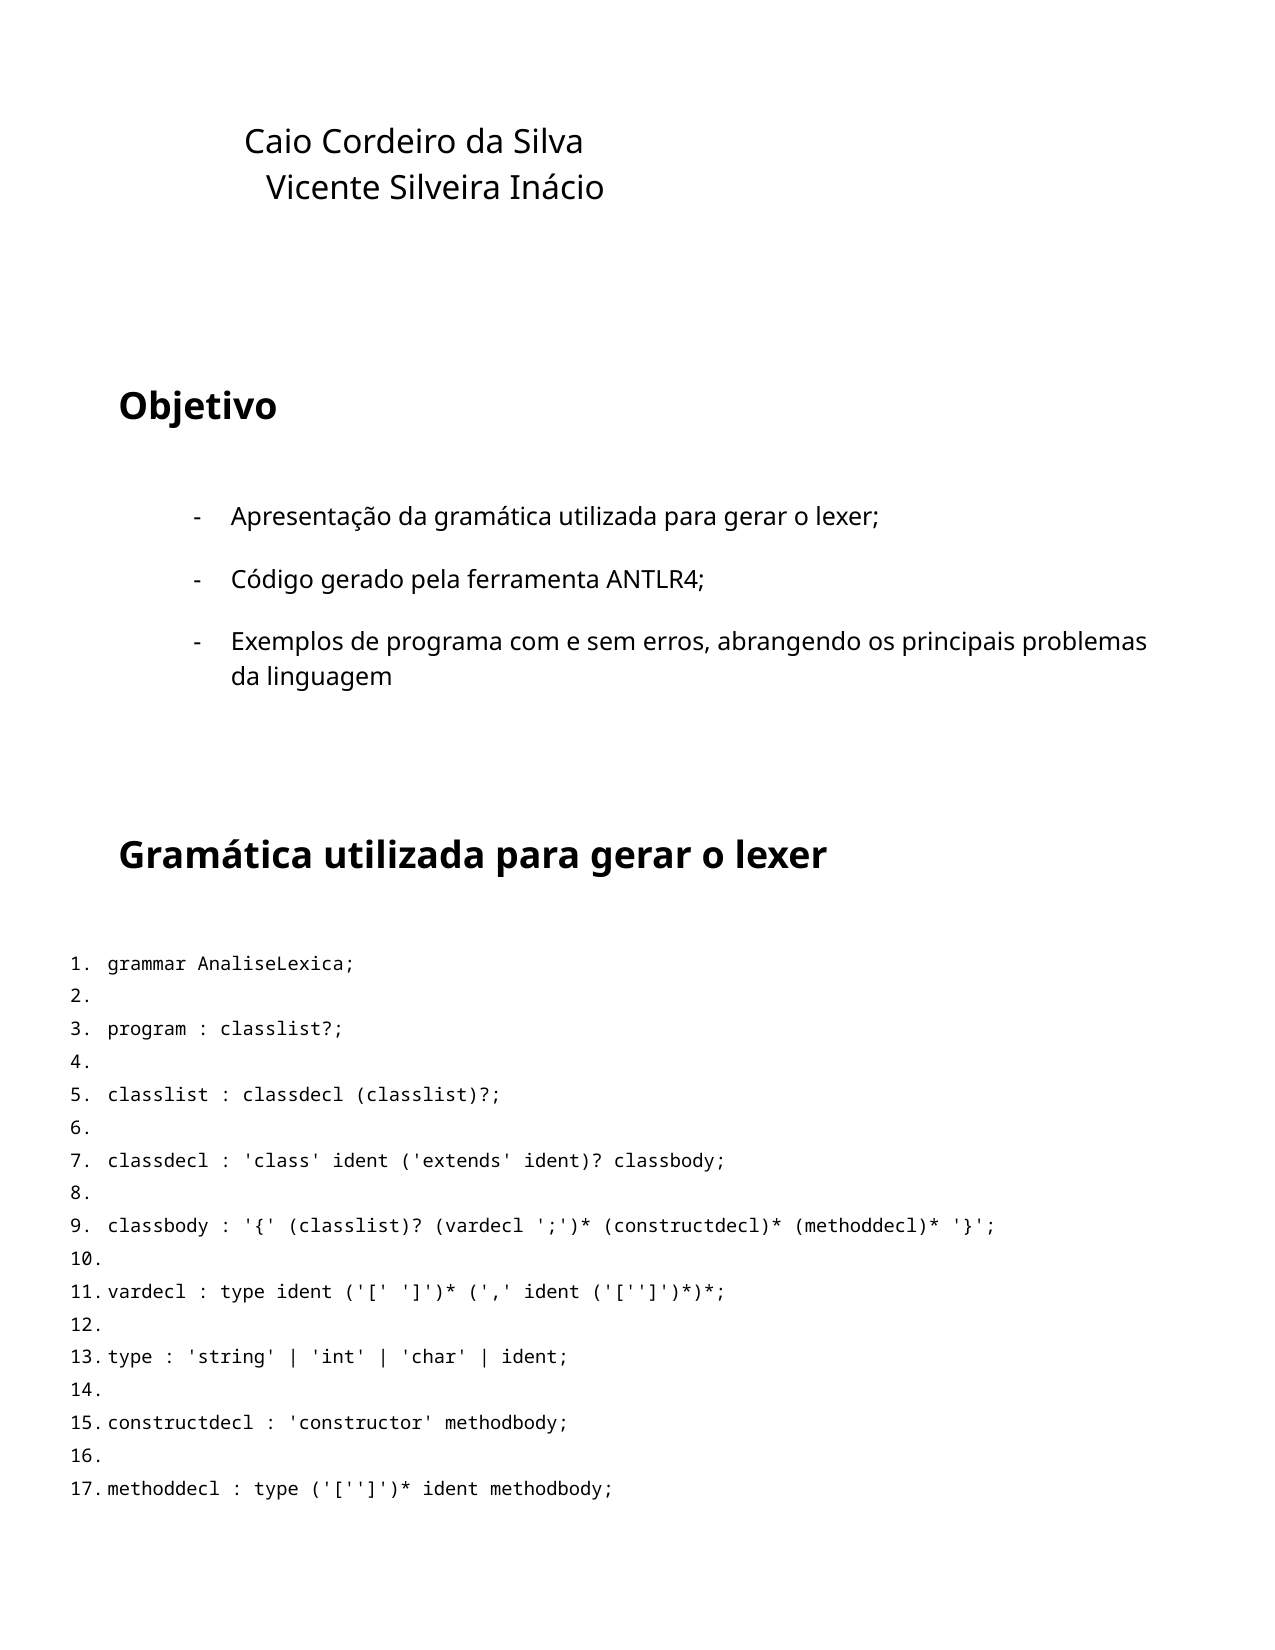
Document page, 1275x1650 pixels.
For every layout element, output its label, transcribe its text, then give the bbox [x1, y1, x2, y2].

list Apresentação da gramática utilizada para gerar o lexer; [193, 498, 1157, 561]
text Caio Cordeiro da Silva Vicente Silveira Inácio [118, 118, 1157, 209]
list constructdecl : 'constructor' methodbody; [70, 1402, 1157, 1435]
list Código gerado pela ferramenta ANTLR4; [193, 561, 1157, 624]
list classdecl : 'class' ident ('extends' ident)? classbody; [70, 1139, 1157, 1172]
text Objetivo [118, 379, 1157, 430]
list grammar AnaliseLexica; [70, 943, 1157, 976]
list type : 'string' | 'int' | 'char' | ident; [70, 1336, 1157, 1369]
text Gramática utilizada para gerar o lexer [118, 828, 1157, 879]
list methoddecl : type ('['']')* ident methodbody; [70, 1468, 1157, 1501]
list classlist : classdecl (classlist)?; [70, 1074, 1157, 1107]
list vardecl : type ident ('[' ']')* (',' ident ('['']')*)*; [70, 1271, 1157, 1304]
list Exemplos de programa com e sem erros, abrangendo os principais problemas da linguagem [193, 624, 1157, 692]
list program : classlist?; [70, 1008, 1157, 1041]
list classbody : '{' (classlist)? (vardecl ';')* (constructdecl)* (methoddecl)* '}'; [70, 1205, 1157, 1238]
